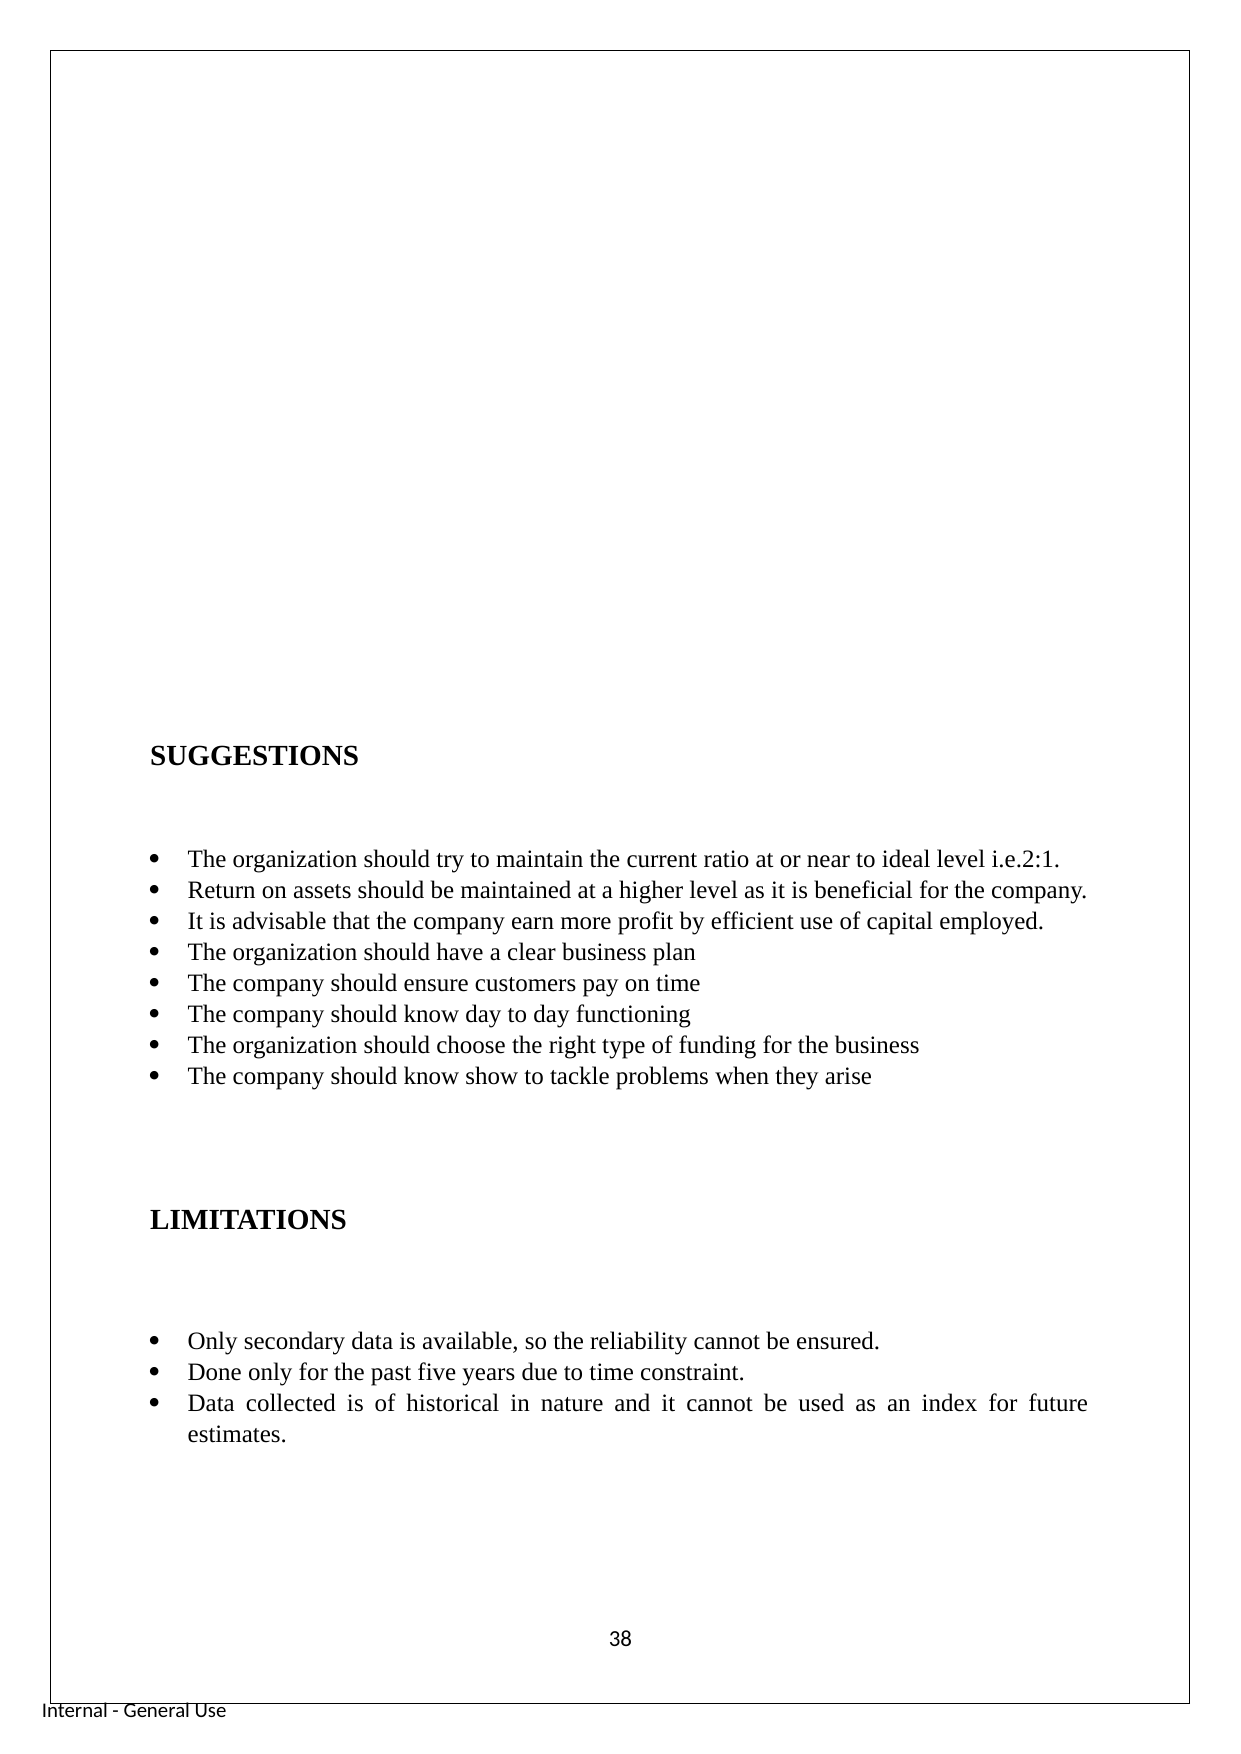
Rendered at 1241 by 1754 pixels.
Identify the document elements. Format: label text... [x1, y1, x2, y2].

list The organization should have a clear business plan [150, 937, 1090, 966]
list Done only for the past five years due to time constraint. [150, 1357, 1090, 1386]
text SUGGESTIONS [150, 738, 1090, 772]
list The company should know show to tackle problems when they arise [150, 1061, 1090, 1090]
text LIMITATIONS [150, 1202, 1090, 1236]
list The company should ensure customers pay on time [150, 968, 1090, 997]
list Only secondary data is available, so the reliability cannot be ensured. [150, 1326, 1090, 1355]
list Return on assets should be maintained at a higher level as it is beneficial for the company. [150, 875, 1090, 904]
list The organization should try to maintain the current ratio at or near to ideal level i.e.2:1. [150, 844, 1090, 873]
list It is advisable that the company earn more profit by efficient use of capital employed. [150, 906, 1090, 935]
list The company should know day to day functioning [150, 999, 1090, 1028]
list The organization should choose the right type of funding for the business [150, 1030, 1090, 1059]
list Data collected is of historical in nature and it cannot be used as an index for future estimates. [150, 1388, 1090, 1448]
